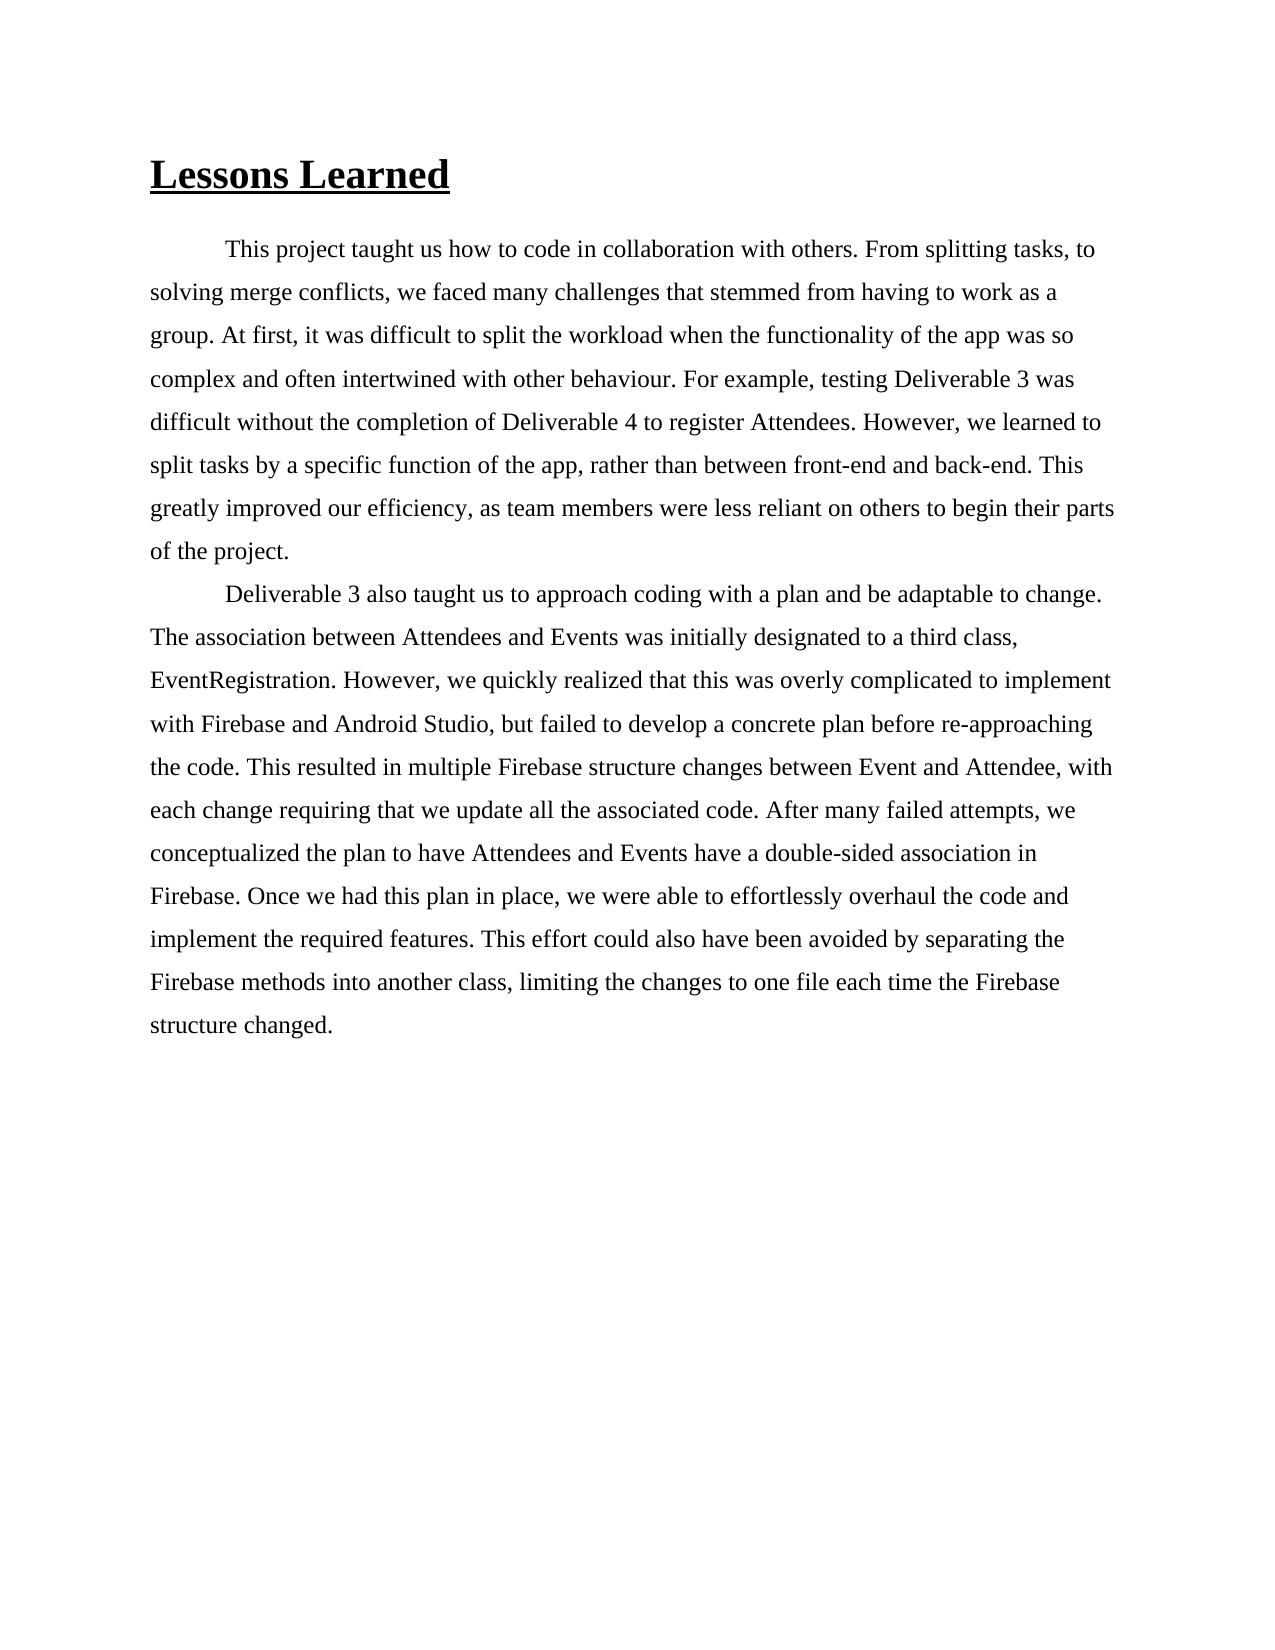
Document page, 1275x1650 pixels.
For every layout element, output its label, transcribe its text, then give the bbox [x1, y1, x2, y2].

text Deliverable 3 also taught us to approach coding with a plan and be adaptable to change. The association between Attendees and Events was initially designated to a third class, EventRegistration. However, we quickly realized that this was overly complicated to implement with Firebase and Android Studio, but failed to develop a concrete plan before re-approaching the code. This resulted in multiple Firebase structure changes between Event and Attendee, with each change requiring that we update all the associated code. After many failed attempts, we conceptualized the plan to have Attendees and Events have a double-sided association in Firebase. Once we had this plan in place, we were able to effortlessly overhaul the code and implement the required features. This effort could also have been avoided by separating the Firebase methods into another class, limiting the changes to one file each time the Firebase structure changed. [150, 579, 1125, 1039]
subtitle Lessons Learned [150, 150, 1125, 198]
text This project taught us how to code in collaboration with others. From splitting tasks, to solving merge conflicts, we faced many challenges that stemmed from having to work as a group. At first, it was difficult to split the workload when the functionality of the app was so complex and often intertwined with other behaviour. For example, testing Deliverable 3 was difficult without the completion of Deliverable 4 to register Attendees. However, we learned to split tasks by a specific function of the app, rather than between front-end and back-end. This greatly improved our efficiency, as team members were less reliant on others to begin their parts of the project. [150, 234, 1125, 565]
